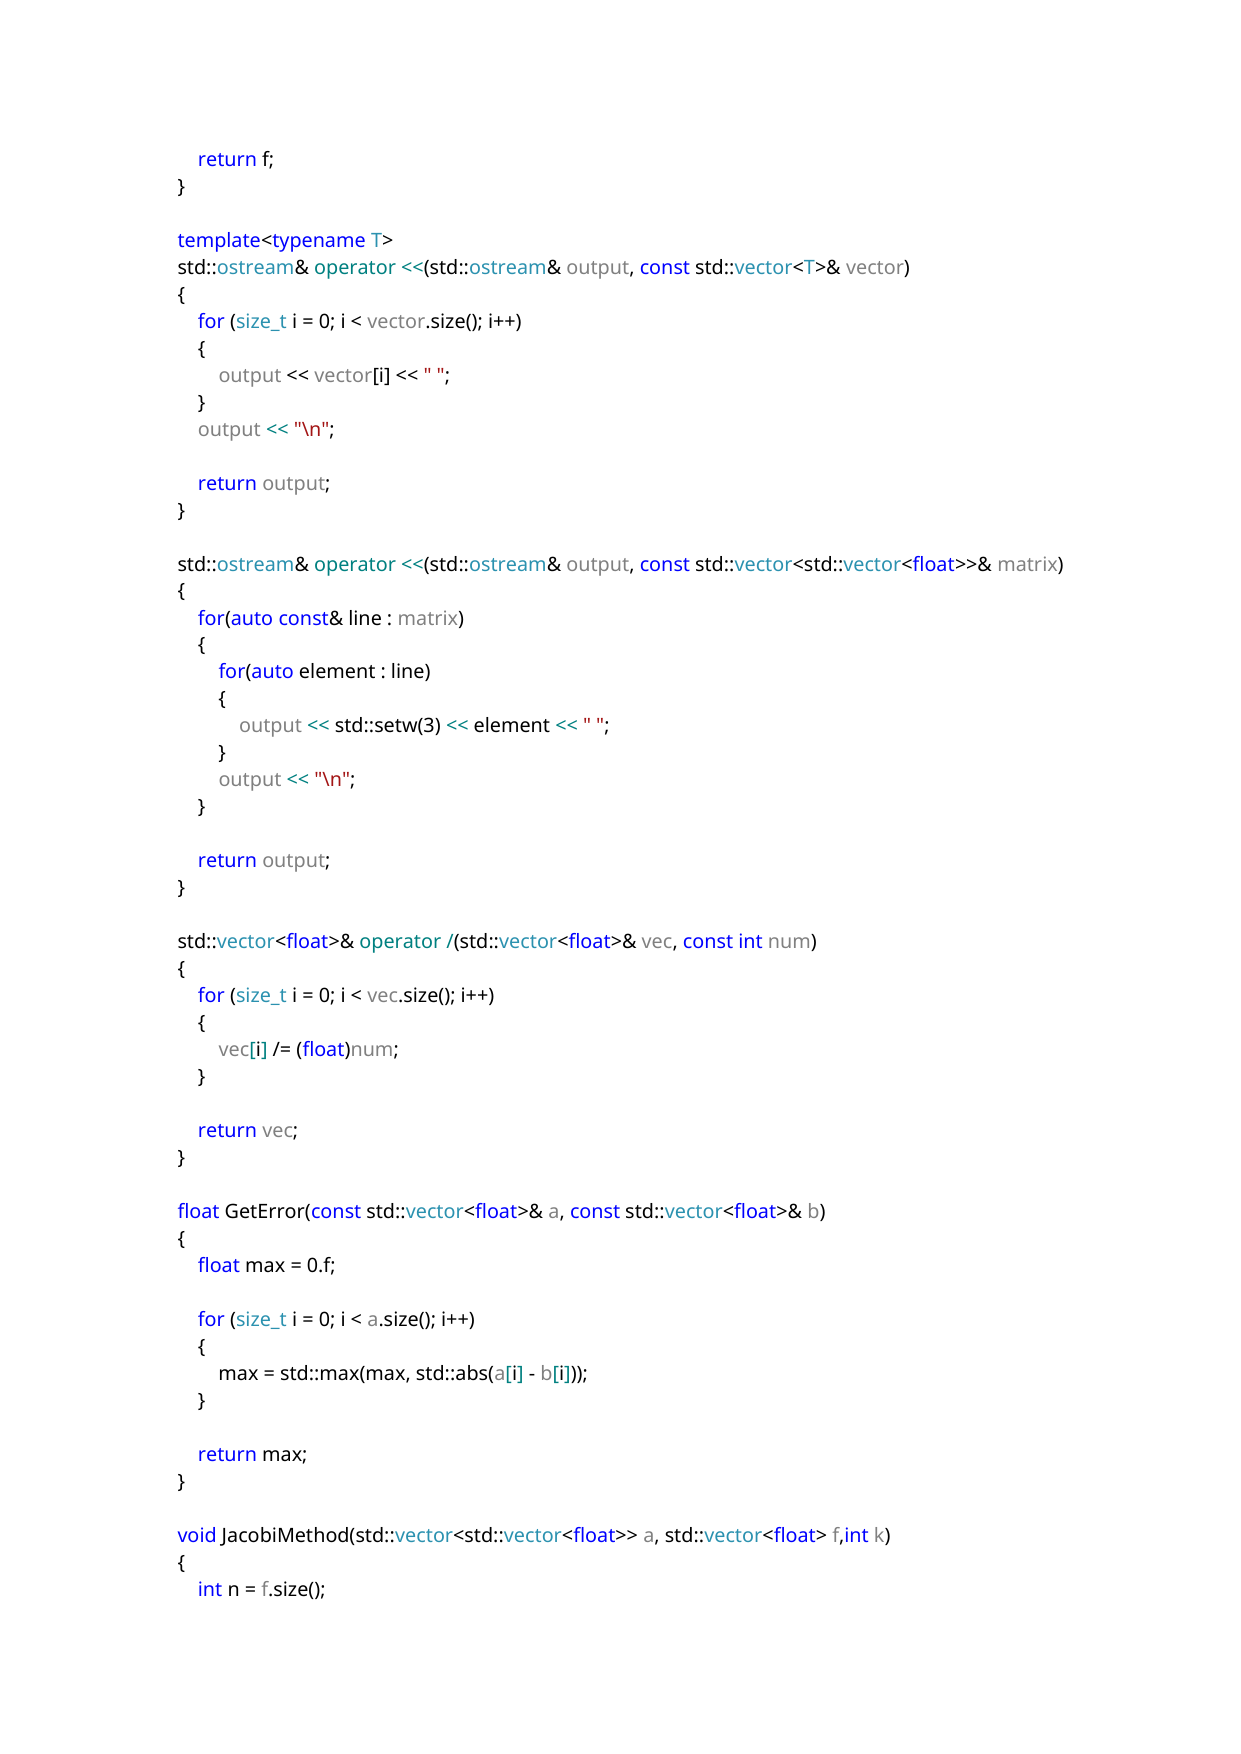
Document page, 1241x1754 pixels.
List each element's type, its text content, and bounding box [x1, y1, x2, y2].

text vec[i] /= (float)num; [177, 1035, 1152, 1062]
text return max; [177, 1440, 1152, 1467]
text } [177, 873, 1152, 901]
text { [177, 954, 1152, 981]
text output << std::setw(3) << element << " "; [177, 712, 1152, 739]
text return output; [177, 847, 1152, 873]
text { [177, 280, 1152, 307]
text } [177, 496, 1152, 523]
text std::ostream& operator <<(std::ostream& output, const std::vector<T>& vector) [177, 253, 1152, 280]
text output << vector[i] << " "; [177, 361, 1152, 388]
text float max = 0.f; [177, 1251, 1152, 1278]
text } [177, 1062, 1152, 1089]
text { [177, 1224, 1152, 1251]
text return vec; [177, 1116, 1152, 1143]
text { [177, 1008, 1152, 1035]
text for (size_t i = 0; i < vector.size(); i++) [177, 307, 1152, 334]
text } [177, 172, 1152, 199]
text for (size_t i = 0; i < a.size(); i++) [177, 1305, 1152, 1332]
text } [177, 1467, 1152, 1494]
text { [177, 1548, 1152, 1575]
text for (size_t i = 0; i < vec.size(); i++) [177, 981, 1152, 1008]
text { [177, 334, 1152, 361]
text for(auto const& line : matrix) [177, 604, 1152, 631]
text } [177, 739, 1152, 766]
text return f; [177, 145, 1152, 172]
text { [177, 1332, 1152, 1359]
text output << "\n"; [177, 415, 1152, 442]
text std::ostream& operator <<(std::ostream& output, const std::vector<std::vector<float>>& matrix) [177, 550, 1152, 577]
text float GetError(const std::vector<float>& a, const std::vector<float>& b) [177, 1197, 1152, 1224]
text int n = f.size(); [177, 1575, 1152, 1602]
text return output; [177, 469, 1152, 496]
text std::vector<float>& operator /(std::vector<float>& vec, const int num) [177, 927, 1152, 954]
text } [177, 1143, 1152, 1170]
text for(auto element : line) [177, 658, 1152, 685]
text } [177, 793, 1152, 819]
text { [177, 685, 1152, 712]
text } [177, 388, 1152, 415]
text { [177, 631, 1152, 658]
text { [177, 577, 1152, 604]
text output << "\n"; [177, 766, 1152, 793]
text max = std::max(max, std::abs(a[i] - b[i])); [177, 1359, 1152, 1386]
text void JacobiMethod(std::vector<std::vector<float>> a, std::vector<float> f,int k) [177, 1521, 1152, 1548]
text template<typename T> [177, 226, 1152, 253]
text } [177, 1386, 1152, 1413]
